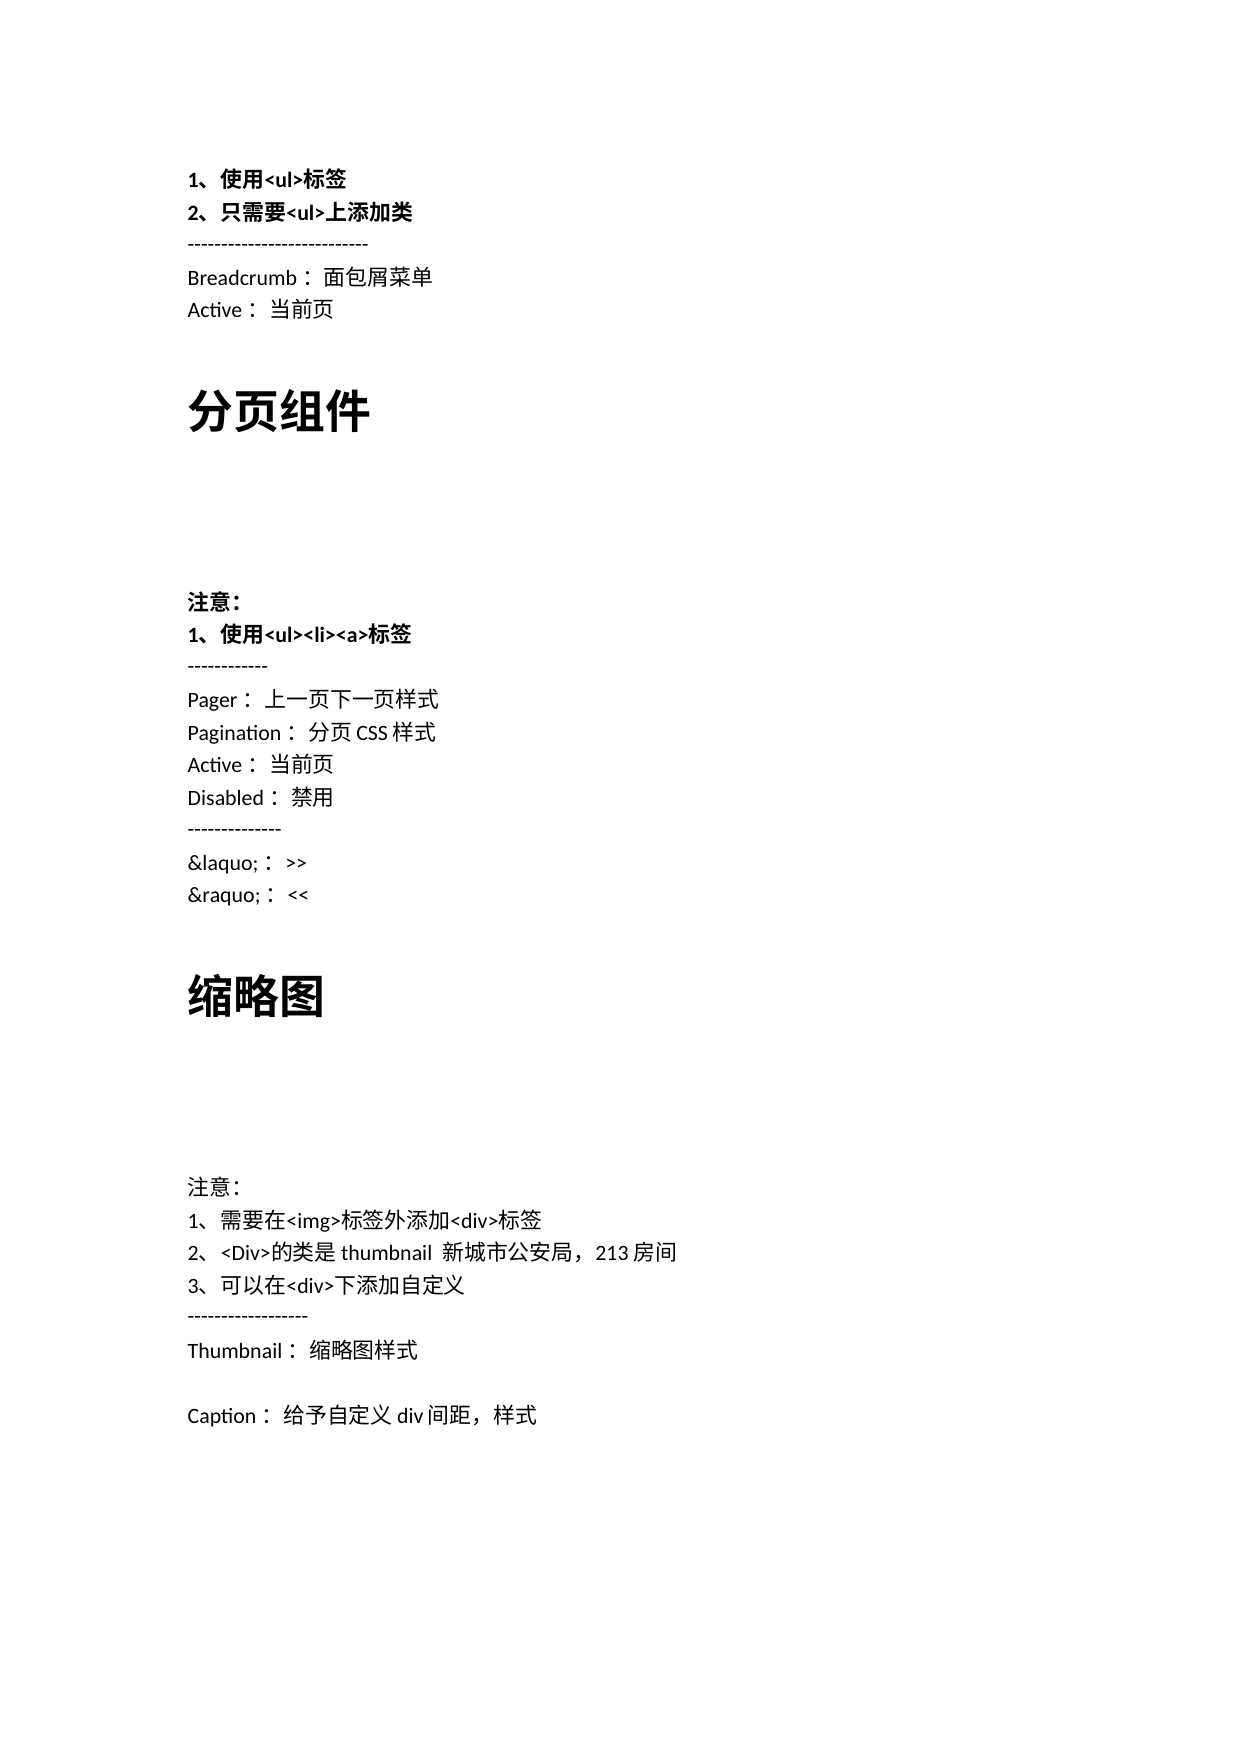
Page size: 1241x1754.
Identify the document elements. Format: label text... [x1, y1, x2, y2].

list Active ：当前页 [187, 292, 1053, 324]
list 可以在<div>下添加自定义 [187, 1267, 1053, 1300]
text 1、使用<ul><li><a>标签 [187, 617, 1053, 649]
subtitle 缩略图 [187, 945, 1053, 1042]
list 只需要<ul>上添加类 [187, 194, 1053, 227]
list 使用<ul>标签 [187, 162, 1053, 194]
text 注意： [187, 584, 1053, 617]
text Thumbnail ：缩略图样式 [187, 1332, 1053, 1365]
text -------------- [187, 812, 1053, 844]
list <Div>的类是thumbnail 新城市公安局，213房间 [187, 1235, 1053, 1267]
subtitle 分页组件 [187, 360, 1053, 457]
text Pager ：上一页下一页样式 [187, 682, 1053, 714]
text Pagination ：分页CSS样式 [187, 714, 1053, 747]
text Disabled ：禁用 [187, 779, 1053, 812]
list 需要在<img>标签外添加<div>标签 [187, 1202, 1053, 1235]
text ------------ [187, 649, 1053, 682]
text &raquo; ：<< [187, 877, 1053, 909]
text &laquo; ：>> [187, 844, 1053, 877]
list --------------------------- [187, 227, 1053, 259]
text Active ：当前页 [187, 747, 1053, 779]
text Caption ：给予自定义div间距，样式 [187, 1397, 1053, 1430]
text ------------------ [187, 1300, 1053, 1332]
list Breadcrumb ：面包屑菜单 [187, 259, 1053, 292]
text 注意： [187, 1170, 1053, 1202]
